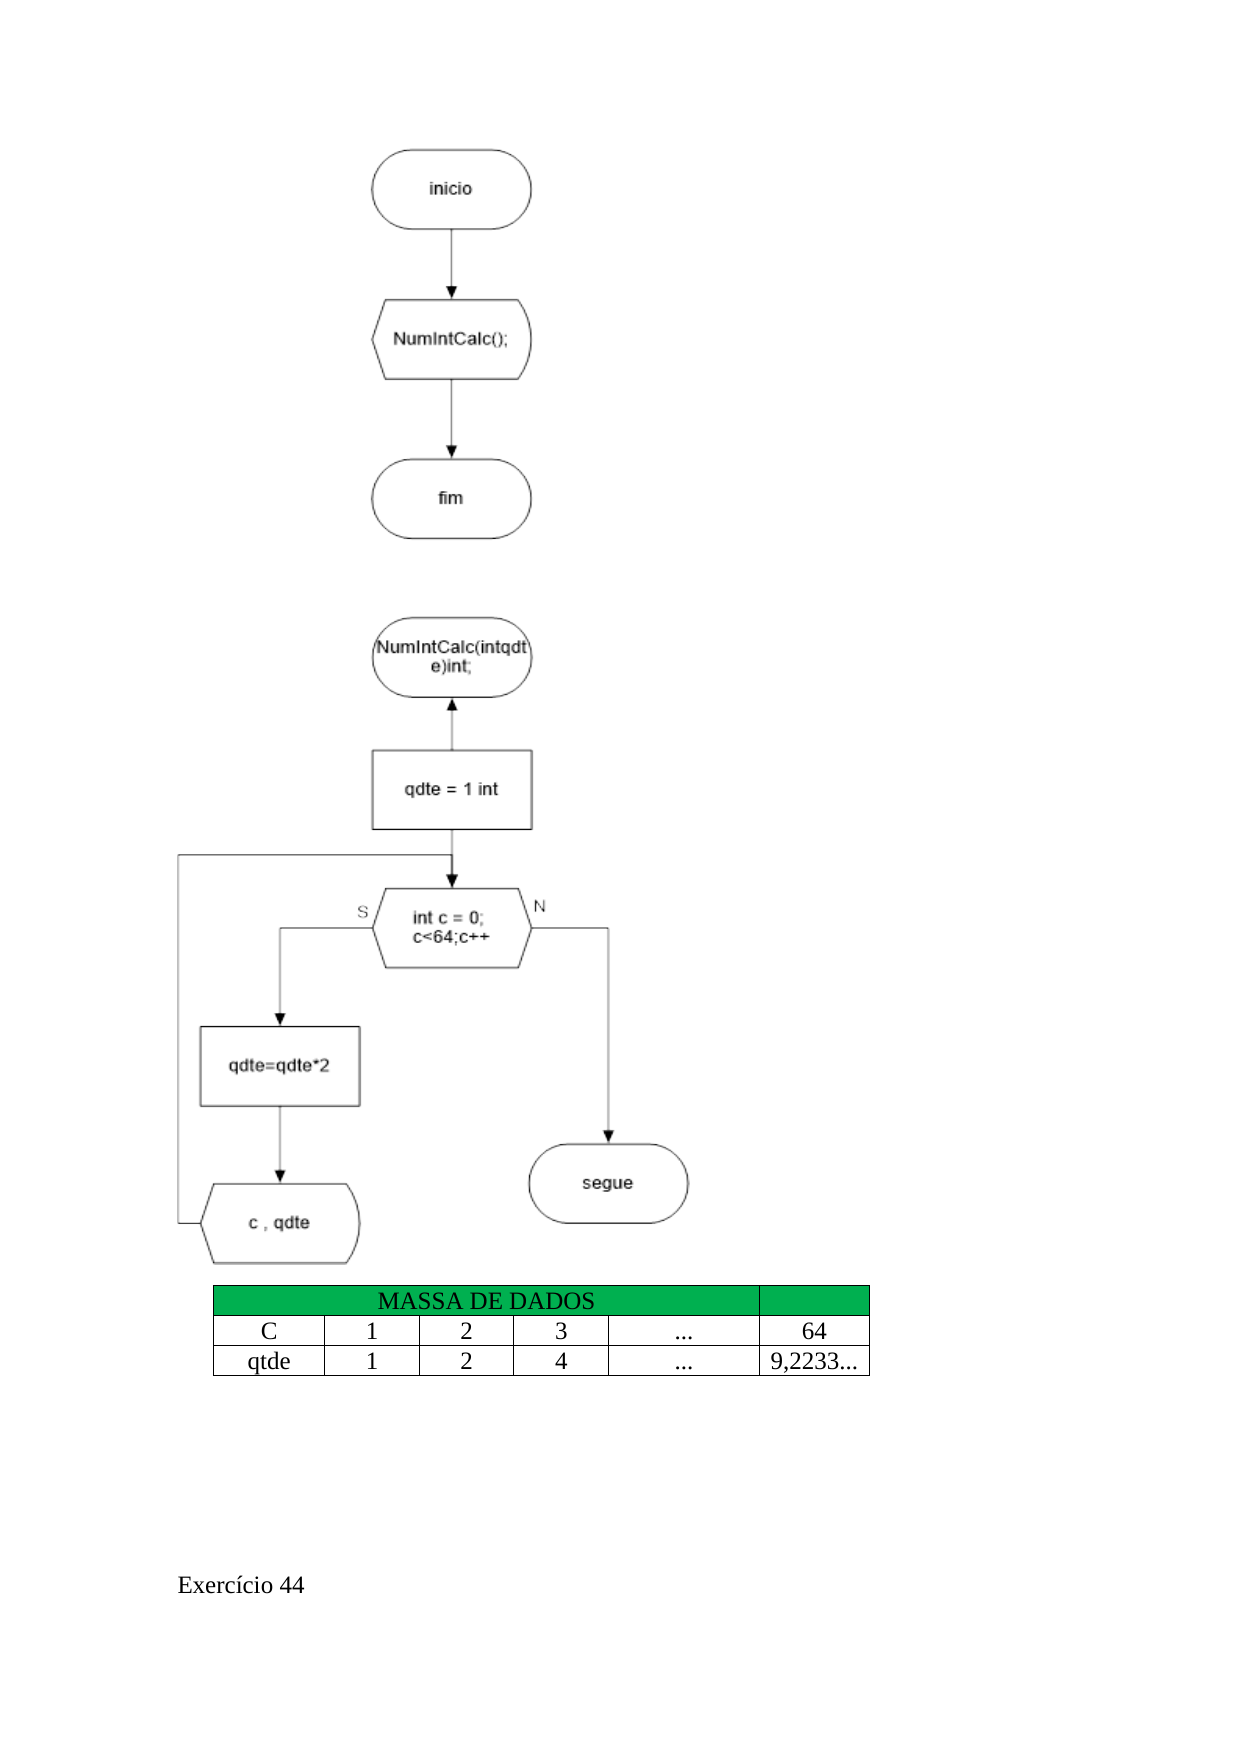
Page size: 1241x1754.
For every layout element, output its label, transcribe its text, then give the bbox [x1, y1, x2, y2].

table_cell 2 [420, 1346, 513, 1375]
table_cell 3 [514, 1316, 608, 1345]
table_cell 4 [514, 1346, 608, 1375]
table_header [760, 1286, 869, 1315]
table_cell qtde [214, 1346, 324, 1375]
table_cell 9,2233... [760, 1346, 869, 1375]
picture [177, 147, 690, 1265]
table_cell ... [609, 1346, 759, 1375]
table_cell 64 [760, 1316, 869, 1345]
table_cell 1 [325, 1346, 419, 1375]
table_cell ... [609, 1316, 759, 1345]
text Exercício 44 [177, 1570, 1063, 1599]
table_header MASSA DE DADOS [214, 1286, 759, 1315]
table_cell 1 [325, 1316, 419, 1345]
table_cell C [214, 1316, 324, 1345]
table_cell 2 [420, 1316, 513, 1345]
